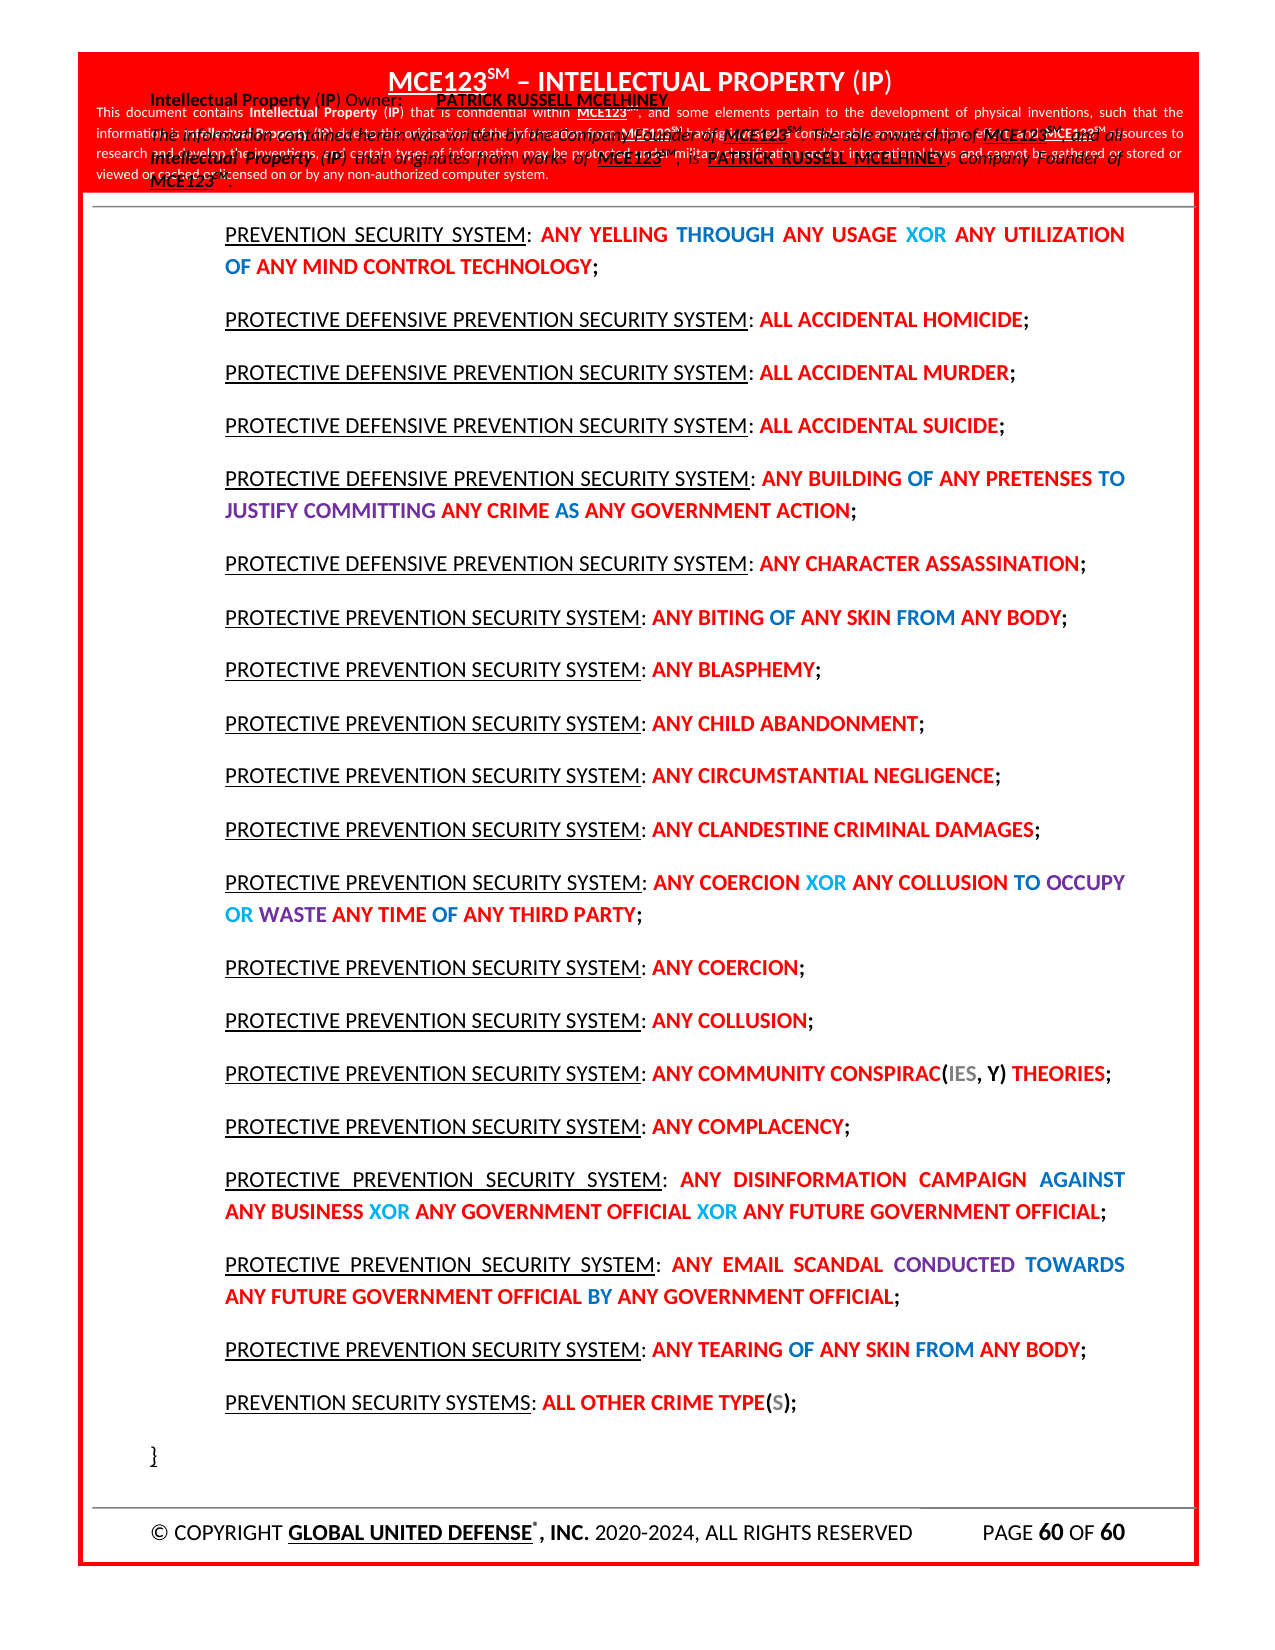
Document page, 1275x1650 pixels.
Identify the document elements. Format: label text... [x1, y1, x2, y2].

text PROTECTIVE DEFENSIVE PREVENTION SECURITY SYSTEM: ANY CHARACTER ASSASSINATION; [225, 549, 1125, 578]
text PROTECTIVE PREVENTION SECURITY SYSTEM: ANY COLLUSION; [225, 1006, 1125, 1034]
text PROTECTIVE PREVENTION SECURITY SYSTEM: ANY COMPLACENCY; [225, 1112, 1125, 1140]
text PROTECTIVE PREVENTION SECURITY SYSTEM: ANY COMMUNITY CONSPIRAC(IES, Y) THEORIES; [225, 1059, 1125, 1087]
text PROTECTIVE PREVENTION SECURITY SYSTEM: ANY BLASPHEMY; [225, 656, 1125, 684]
text PROTECTIVE PREVENTION SECURITY SYSTEM: ANY CIRCUMSTANTIAL NEGLIGENCE; [225, 762, 1125, 790]
text } [150, 1441, 1125, 1469]
text PROTECTIVE DEFENSIVE PREVENTION SECURITY SYSTEM: ANY BUILDING OF ANY PRETENSES TO JUSTIFY COMMITTING ANY CRIME AS ANY GOVERNMENT ACTION; [225, 464, 1125, 524]
text PROTECTIVE PREVENTION SECURITY SYSTEM: ANY BITING OF ANY SKIN FROM ANY BODY; [225, 603, 1125, 631]
text PROTECTIVE PREVENTION SECURITY SYSTEM: ANY CLANDESTINE CRIMINAL DAMAGES; [225, 815, 1125, 843]
text PREVENTION SECURITY SYSTEM: ANY YELLING THROUGH ANY USAGE XOR ANY UTILIZATION OF ANY MIND CONTROL TECHNOLOGY; [225, 220, 1125, 280]
text PROTECTIVE PREVENTION SECURITY SYSTEM: ANY COERCION; [225, 953, 1125, 981]
text PROTECTIVE PREVENTION SECURITY SYSTEM: ANY TEARING OF ANY SKIN FROM ANY BODY; [225, 1335, 1125, 1363]
text PROTECTIVE DEFENSIVE PREVENTION SECURITY SYSTEM: ALL ACCIDENTAL MURDER; [225, 358, 1125, 386]
text PREVENTION SECURITY SYSTEMS: ALL OTHER CRIME TYPE(S); [187, 1388, 1125, 1416]
text PROTECTIVE PREVENTION SECURITY SYSTEM: ANY DISINFORMATION CAMPAIGN AGAINST ANY BUSINESS XOR ANY GOVERNMENT OFFICIAL XOR ANY FUTURE GOVERNMENT OFFICIAL; [225, 1165, 1125, 1225]
text PROTECTIVE DEFENSIVE PREVENTION SECURITY SYSTEM: ALL ACCIDENTAL HOMICIDE; [225, 305, 1125, 333]
text PROTECTIVE DEFENSIVE PREVENTION SECURITY SYSTEM: ALL ACCIDENTAL SUICIDE; [225, 411, 1125, 439]
text PROTECTIVE PREVENTION SECURITY SYSTEM: ANY CHILD ABANDONMENT; [225, 709, 1125, 737]
text PROTECTIVE PREVENTION SECURITY SYSTEM: ANY EMAIL SCANDAL CONDUCTED TOWARDS ANY FUTURE GOVERNMENT OFFICIAL BY ANY GOVERNMENT OFFICIAL; [225, 1250, 1125, 1310]
text PROTECTIVE PREVENTION SECURITY SYSTEM: ANY COERCION XOR ANY COLLUSION TO OCCUPY OR WASTE ANY TIME OF ANY THIRD PARTY; [225, 868, 1125, 928]
